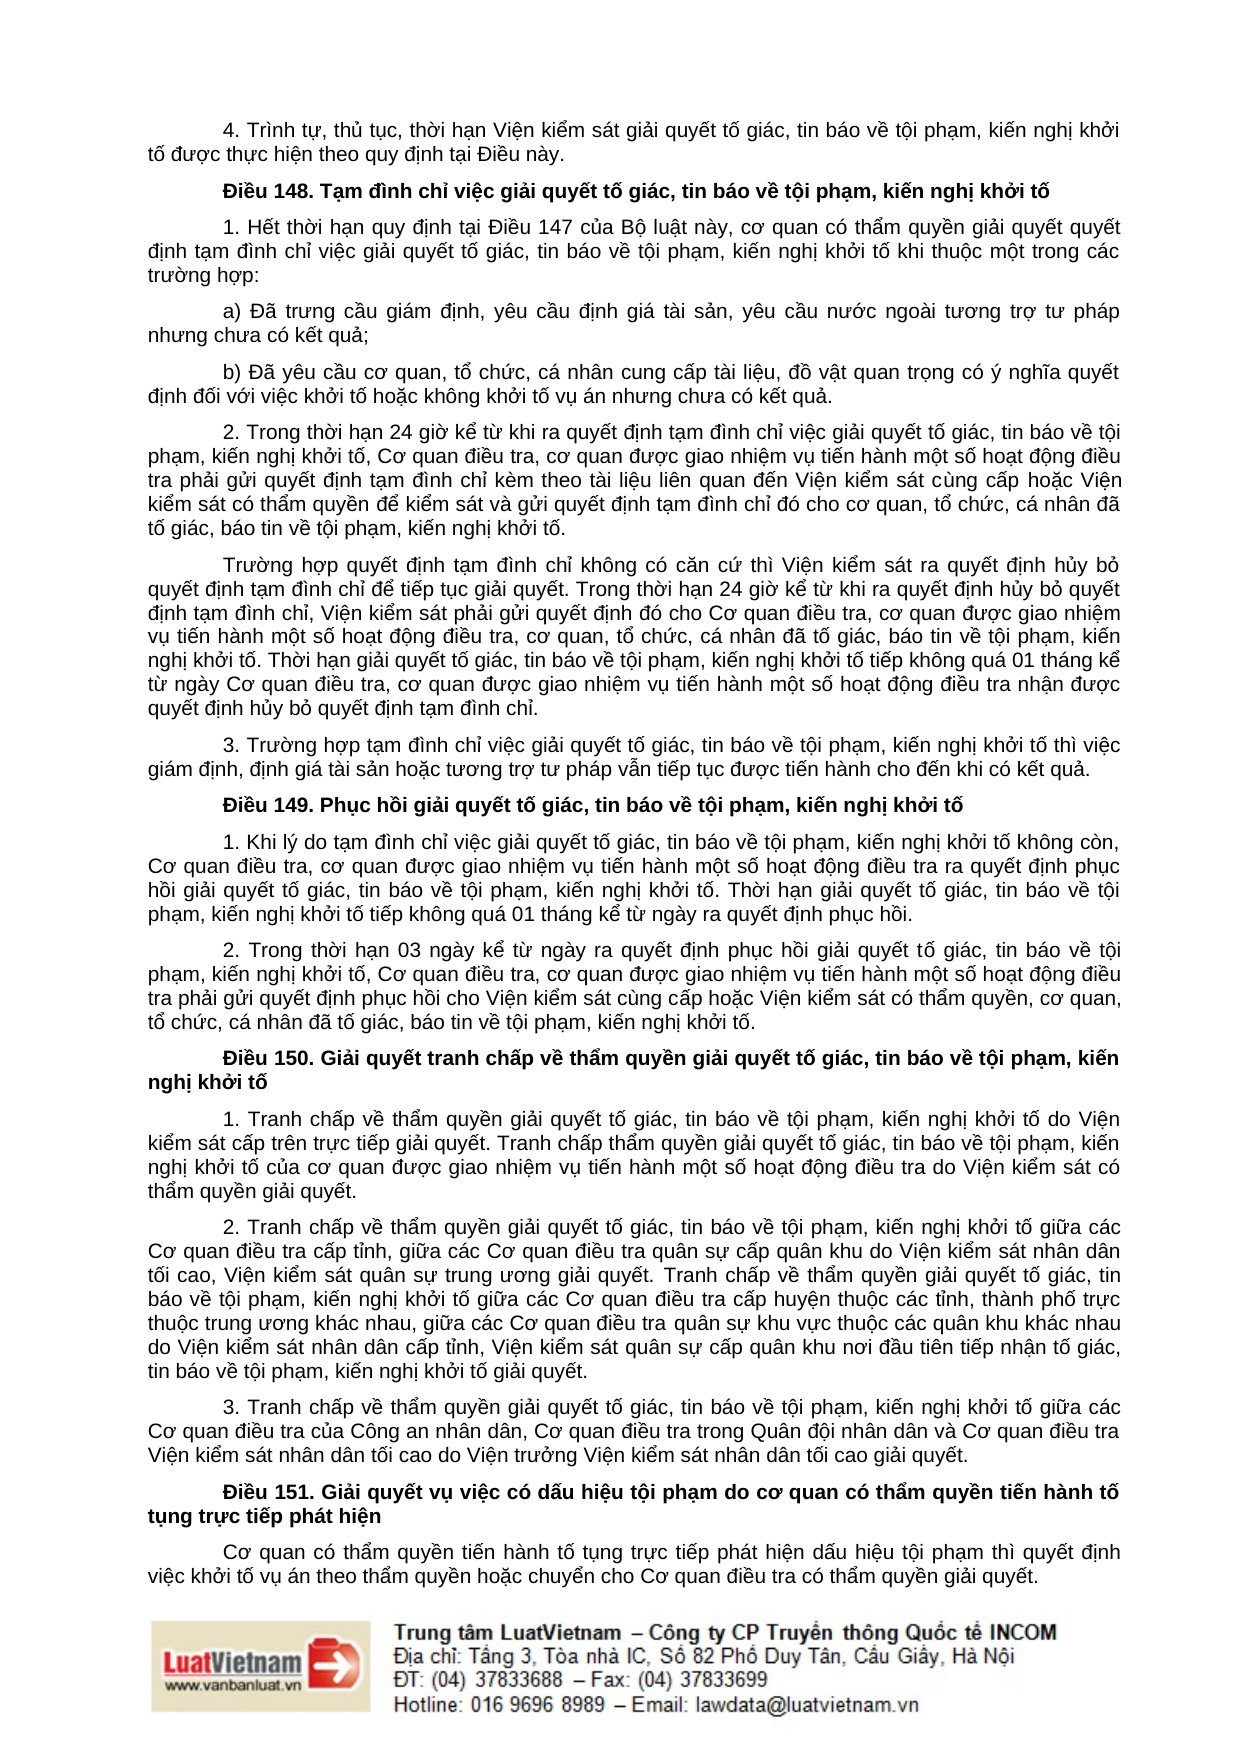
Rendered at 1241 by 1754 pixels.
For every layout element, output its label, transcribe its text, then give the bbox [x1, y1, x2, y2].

picture [147, 1615, 1087, 1731]
text Cơ quan có thẩm quyền tiến hành tố tụng trực tiếp phát hiện dấu hiệu tội phạm thì quyết định việc khởi tố vụ án theo thẩm quyền hoặc chuyển cho Cơ quan điều tra có thẩm quyền giải quyết. [148, 1540, 1122, 1588]
text a) Đã trưng cầu giám định, yêu cầu định giá tài sản, yêu cầu nước ngoài tương trợ tư pháp nhưng chưa có kết quả; [148, 299, 1122, 347]
text 4. Trình tự, thủ tục, thời hạn Viện kiểm sát giải quyết tố giác, tin báo về tội phạm, kiến nghị khởi tố được thực hiện theo quy định tại Điều này. [148, 118, 1122, 166]
text 1. Tranh chấp về thẩm quyền giải quyết tố giác, tin báo về tội phạm, kiến nghị khởi tố do Viện kiểm sát cấp trên trực tiếp giải quyết. Tranh chấp thẩm quyền giải quyết tố giác, tin báo về tội phạm, kiến nghị khởi tố của cơ quan được giao nhiệm vụ tiến hành một số hoạt động điều tra do Viện kiểm sát có thẩm quyền giải quyết. [148, 1107, 1122, 1202]
text 2. Trong thời hạn 24 giờ kể từ khi ra quyết định tạm đình chỉ việc giải quyết tố giác, tin báo về tội phạm, kiến nghị khởi tố, Cơ quan điều tra, cơ quan được giao nhiệm vụ tiến hành một số hoạt động điều tra phải gửi quyết định tạm đình chỉ kèm theo tài liệu liên quan đến Viện kiểm sát cùng cấp hoặc Viện kiểm sát có thẩm quyền để kiểm sát và gửi quyết định tạm đình chỉ đó cho cơ quan, tổ chức, cá nhân đã tố giác, báo tin về tội phạm, kiến nghị khởi tố. [148, 420, 1122, 540]
text 3. Tranh chấp về thẩm quyền giải quyết tố giác, tin báo về tội phạm, kiến nghị khởi tố giữa các Cơ quan điều tra của Công an nhân dân, Cơ quan điều tra trong Quân đội nhân dân và Cơ quan điều tra Viện kiểm sát nhân dân tối cao do Viện trưởng Viện kiểm sát nhân dân tối cao giải quyết. [148, 1395, 1122, 1467]
text Điều 151. Giải quyết vụ việc có dấu hiệu tội phạm do cơ quan có thẩm quyền tiến hành tố tụng trực tiếp phát hiện [148, 1479, 1122, 1527]
text b) Đã yêu cầu cơ quan, tổ chức, cá nhân cung cấp tài liệu, đồ vật quan trọng có ý nghĩa quyết định đối với việc khởi tố hoặc không khởi tố vụ án nhưng chưa có kết quả. [148, 360, 1122, 408]
text Điều 148. Tạm đình chỉ việc giải quyết tố giác, tin báo về tội phạm, kiến nghị khởi tố [148, 178, 1122, 202]
text Điều 149. Phục hồi giải quyết tố giác, tin báo về tội phạm, kiến nghị khởi tố [148, 793, 1122, 817]
text Trường hợp quyết định tạm đình chỉ không có căn cứ thì Viện kiểm sát ra quyết định hủy bỏ quyết định tạm đình chỉ để tiếp tục giải quyết. Trong thời hạn 24 giờ kể từ khi ra quyết định hủy bỏ quyết định tạm đình chỉ, Viện kiểm sát phải gửi quyết định đó cho Cơ quan điều tra, cơ quan được giao nhiệm vụ tiến hành một số hoạt động điều tra, cơ quan, tổ chức, cá nhân đã tố giác, báo tin về tội phạm, kiến nghị khởi tố. Thời hạn giải quyết tố giác, tin báo về tội phạm, kiến nghị khởi tố tiếp không quá 01 tháng kể từ ngày Cơ quan điều tra, cơ quan được giao nhiệm vụ tiến hành một số hoạt động điều tra nhận được quyết định hủy bỏ quyết định tạm đình chỉ. [148, 552, 1122, 720]
text 2. Tranh chấp về thẩm quyền giải quyết tố giác, tin báo về tội phạm, kiến nghị khởi tố giữa các Cơ quan điều tra cấp tỉnh, giữa các Cơ quan điều tra quân sự cấp quân khu do Viện kiểm sát nhân dân tối cao, Viện kiểm sát quân sự trung ương giải quyết. Tranh chấp về thẩm quyền giải quyết tố giác, tin báo về tội phạm, kiến nghị khởi tố giữa các Cơ quan điều tra cấp huyện thuộc các tỉnh, thành phố trực thuộc trung ương khác nhau, giữa các Cơ quan điều tra quân sự khu vực thuộc các quân khu khác nhau do Viện kiểm sát nhân dân cấp tỉnh, Viện kiểm sát quân sự cấp quân khu nơi đầu tiên tiếp nhận tố giác, tin báo về tội phạm, kiến nghị khởi tố giải quyết. [148, 1215, 1122, 1383]
text 2. Trong thời hạn 03 ngày kể từ ngày ra quyết định phục hồi giải quyết tố giác, tin báo về tội phạm, kiến nghị khởi tố, Cơ quan điều tra, cơ quan được giao nhiệm vụ tiến hành một số hoạt động điều tra phải gửi quyết định phục hồi cho Viện kiểm sát cùng cấp hoặc Viện kiểm sát có thẩm quyền, cơ quan, tổ chức, cá nhân đã tố giác, báo tin về tội phạm, kiến nghị khởi tố. [148, 938, 1122, 1034]
text 1. Khi lý do tạm đình chỉ việc giải quyết tố giác, tin báo về tội phạm, kiến nghị khởi tố không còn, Cơ quan điều tra, cơ quan được giao nhiệm vụ tiến hành một số hoạt động điều tra ra quyết định phục hồi giải quyết tố giác, tin báo về tội phạm, kiến nghị khởi tố. Thời hạn giải quyết tố giác, tin báo về tội phạm, kiến nghị khởi tố tiếp không quá 01 tháng kể từ ngày ra quyết định phục hồi. [148, 829, 1122, 925]
text 1. Hết thời hạn quy định tại Điều 147 của Bộ luật này, cơ quan có thẩm quyền giải quyết quyết định tạm đình chỉ việc giải quyết tố giác, tin báo về tội phạm, kiến nghị khởi tố khi thuộc một trong các trường hợp: [148, 215, 1122, 287]
text Điều 150. Giải quyết tranh chấp về thẩm quyền giải quyết tố giác, tin báo về tội phạm, kiến nghị khởi tố [148, 1046, 1122, 1094]
text 3. Trường hợp tạm đình chỉ việc giải quyết tố giác, tin báo về tội phạm, kiến nghị khởi tố thì việc giám định, định giá tài sản hoặc tương trợ tư pháp vẫn tiếp tục được tiến hành cho đến khi có kết quả. [148, 733, 1122, 781]
